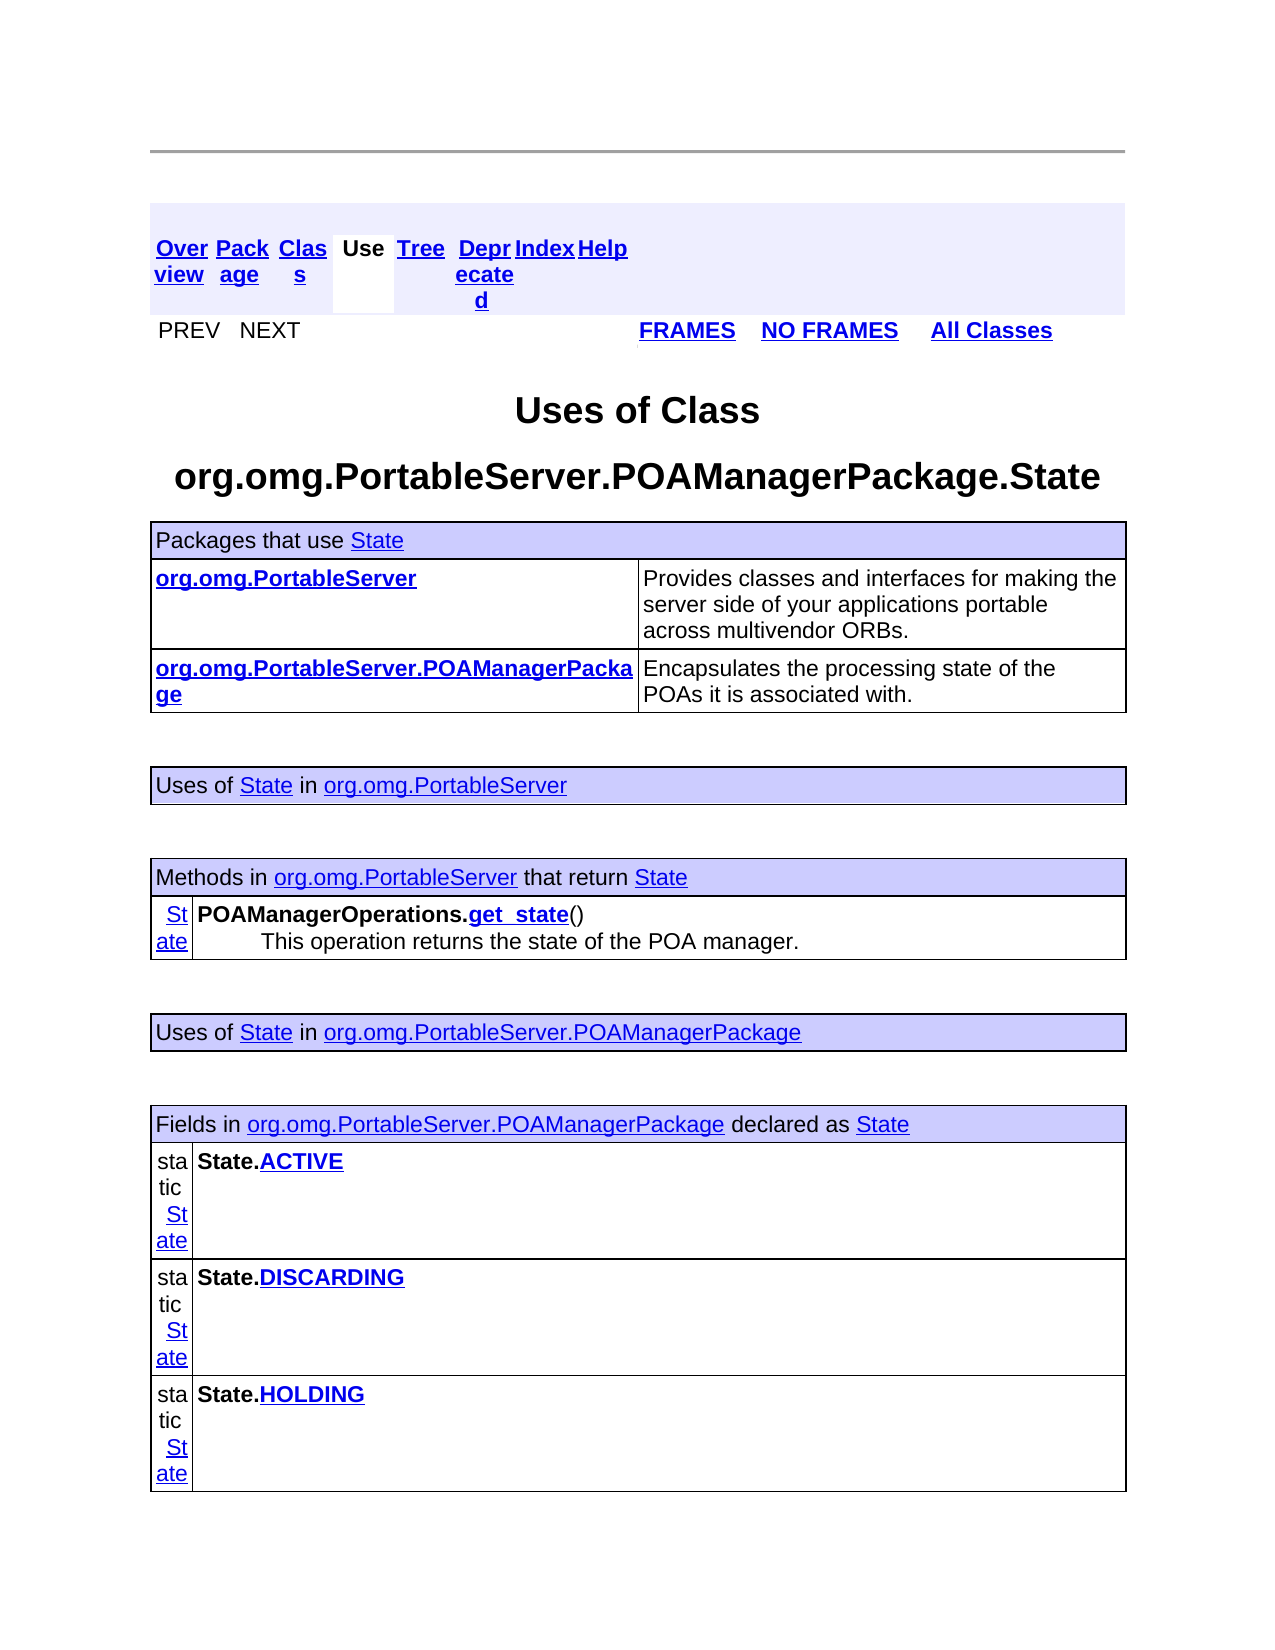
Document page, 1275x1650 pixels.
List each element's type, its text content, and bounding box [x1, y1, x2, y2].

table_header Uses of State in org.omg.PortableServer.POAManagerPackage [152, 1015, 1125, 1050]
table_cell PREV NEXT [150, 315, 637, 345]
table_header Uses of State in org.omg.PortableServer [152, 768, 1125, 803]
table_header Methods in org.omg.PortableServer that return State [152, 859, 1125, 895]
table_cell Provides classes and interfaces for making the server side of your applications portable across multivendor ORBs. [639, 560, 1125, 648]
table_cell State.HOLDING [193, 1376, 1125, 1491]
table_cell State.DISCARDING [193, 1260, 1125, 1374]
table_cell org.omg.PortableServer.POAManagerPackage [152, 650, 638, 712]
table_cell static State [152, 1376, 192, 1491]
table_cell State.ACTIVE [193, 1143, 1125, 1258]
table_cell FRAMES NO FRAMES All Classes [638, 315, 1125, 345]
table_header Packages that use State [152, 523, 1125, 558]
table_cell static State [152, 1143, 192, 1258]
table_header [150, 203, 1125, 315]
text Uses of Class [150, 388, 1125, 431]
table_cell POAManagerOperations.get_state() This operation returns the state of the POA manager. [193, 897, 1125, 959]
table_cell org.omg.PortableServer [152, 560, 638, 648]
table_header Fields in org.omg.PortableServer.POAManagerPackage declared as State [152, 1106, 1125, 1142]
table_cell Encapsulates the processing state of the POAs it is associated with. [639, 650, 1125, 712]
text org.omg.PortableServer.POAManagerPackage.State [150, 454, 1125, 497]
table_cell State [152, 897, 192, 959]
table_cell static State [152, 1260, 192, 1374]
